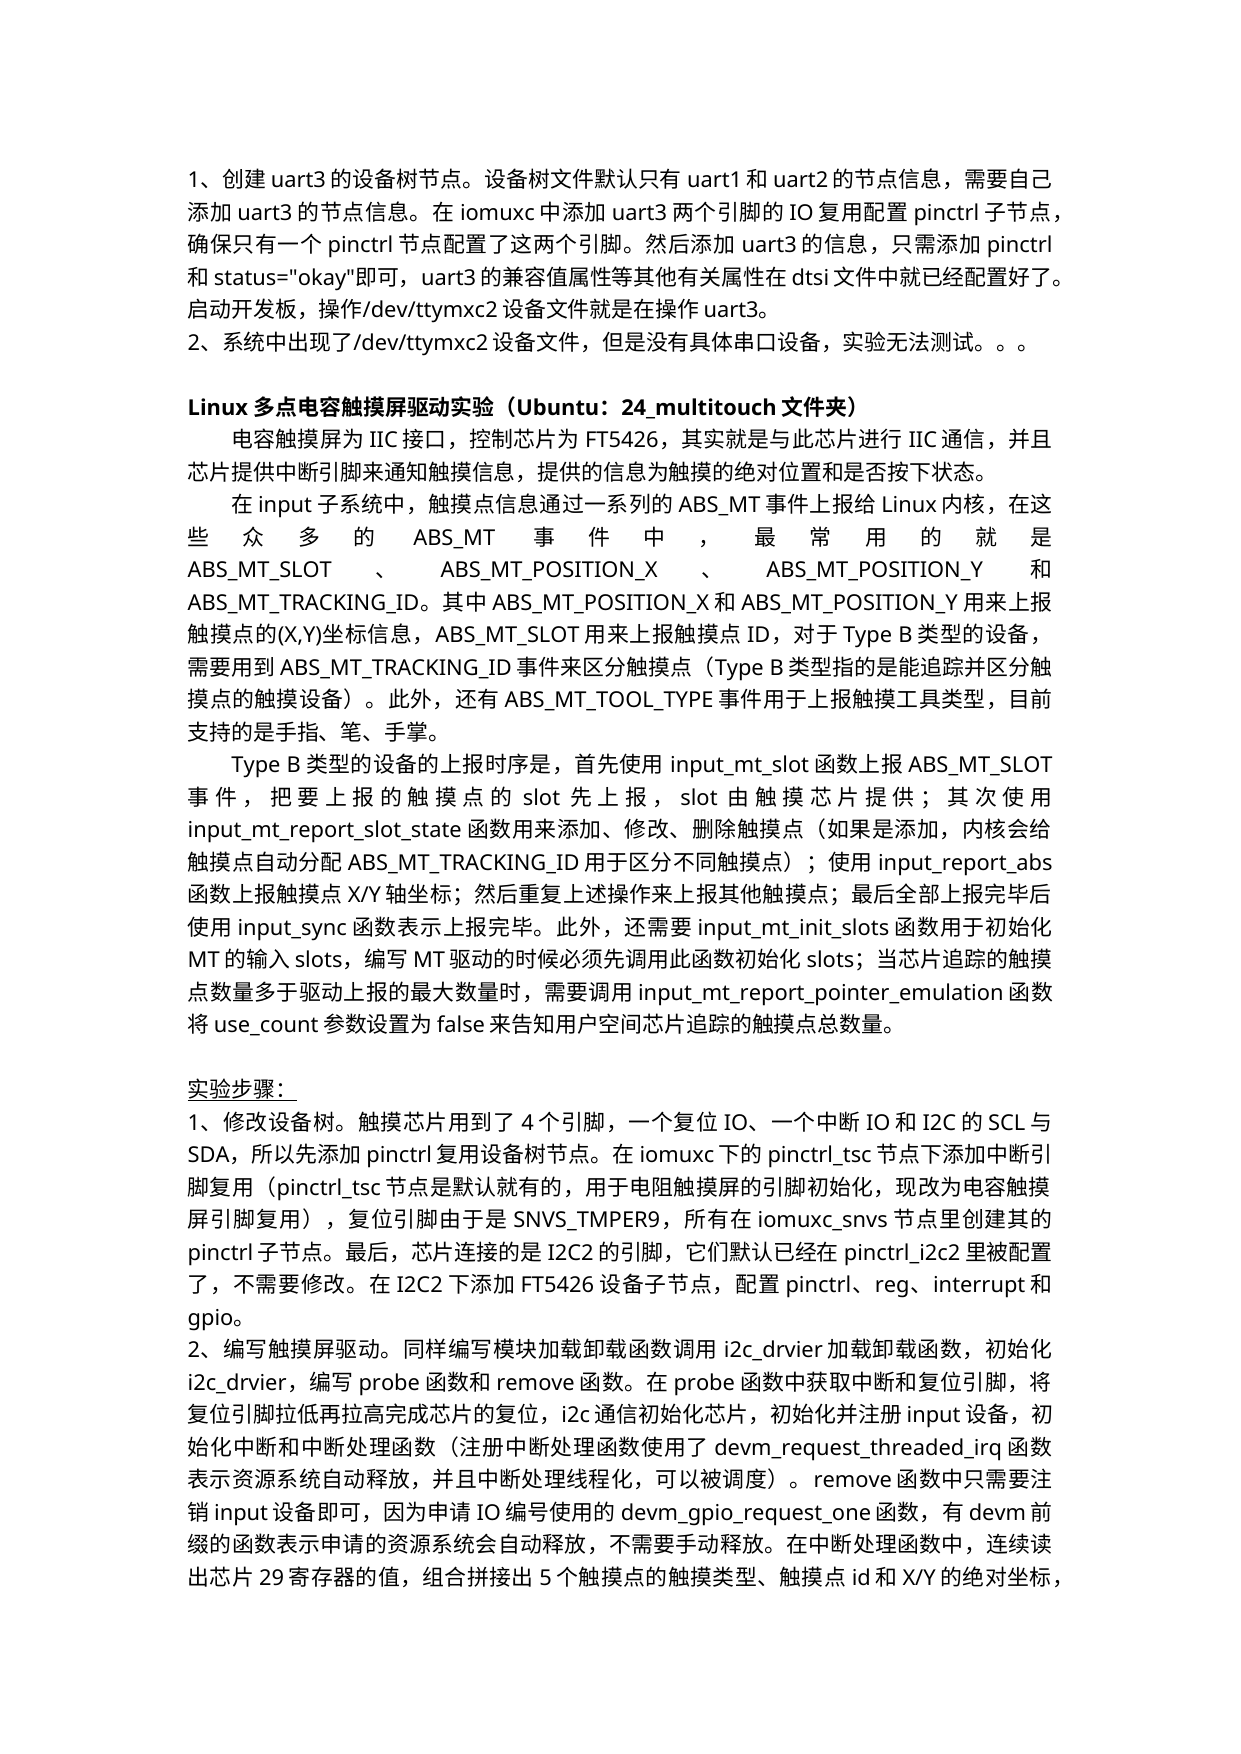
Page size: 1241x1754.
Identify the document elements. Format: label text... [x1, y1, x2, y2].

text 1、修改设备树。触摸芯片用到了4个引脚，一个复位IO、一个中断IO和I2C的SCL与SDA，所以先添加pinctrl复用设备树节点。在iomuxc下的pinctrl_tsc节点下添加中断引脚复用（pinctrl_tsc节点是默认就有的，用于电阻触摸屏的引脚初始化，现改为电容触摸屏引脚复用），复位引脚由于是SNVS_TMPER9，所有在iomuxc_snvs节点里创建其的pinctrl子节点。最后，芯片连接的是I2C2的引脚，它们默认已经在pinctrl_i2c2里被配置了，不需要修改。在I2C2下添加FT5426设备子节点，配置pinctrl、reg、interrupt和gpio。 [187, 1104, 1053, 1332]
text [187, 1332, 1053, 1592]
text 1、创建uart3的设备树节点。设备树文件默认只有uart1和uart2的节点信息，需要自己添加uart3的节点信息。在iomuxc中添加uart3两个引脚的IO复用配置pinctrl子节点，确保只有一个pinctrl节点配置了这两个引脚。然后添加uart3的信息，只需添加pinctrl和status="okay"即可，uart3的兼容值属性等其他有关属性在dtsi文件中就已经配置好了。启动开发板，操作/dev/ttymxc2设备文件就是在操作uart3。 [187, 162, 1053, 324]
text 实验步骤： [187, 1072, 1053, 1104]
text 2、系统中出现了/dev/ttymxc2设备文件，但是没有具体串口设备，实验无法测试。。。 [187, 324, 1053, 357]
text 在input子系统中，触摸点信息通过一系列的ABS_MT事件上报给Linux内核，在这些众多的ABS_MT事件中，最常用的就是ABS_MT_SLOT、ABS_MT_POSITION_X、ABS_MT_POSITION_Y和ABS_MT_TRACKING_ID。其中ABS_MT_POSITION_X和ABS_MT_POSITION_Y用来上报触摸点的(X,Y)坐标信息，ABS_MT_SLOT用来上报触摸点ID，对于Type B类型的设备，需要用到ABS_MT_TRACKING_ID事件来区分触摸点（Type B类型指的是能追踪并区分触摸点的触摸设备）。此外，还有ABS_MT_TOOL_TYPE事件用于上报触摸工具类型，目前支持的是手指、笔、手掌。 [187, 487, 1053, 747]
text 电容触摸屏为IIC接口，控制芯片为FT5426，其实就是与此芯片进行IIC通信，并且芯片提供中断引脚来通知触摸信息，提供的信息为触摸的绝对位置和是否按下状态。 [187, 422, 1053, 487]
text Type B类型的设备的上报时序是，首先使用input_mt_slot函数上报ABS_MT_SLOT事件，把要上报的触摸点的slot先上报，slot由触摸芯片提供；其次使用input_mt_report_slot_state函数用来添加、修改、删除触摸点（如果是添加，内核会给触摸点自动分配ABS_MT_TRACKING_ID用于区分不同触摸点）；使用input_report_abs函数上报触摸点X/Y轴坐标；然后重复上述操作来上报其他触摸点；最后全部上报完毕后使用input_sync函数表示上报完毕。此外，还需要input_mt_init_slots函数用于初始化MT的输入slots，编写MT驱动的时候必须先调用此函数初始化slots；当芯片追踪的触摸点数量多于驱动上报的最大数量时，需要调用input_mt_report_pointer_emulation函数将use_count参数设置为false来告知用户空间芯片追踪的触摸点总数量。 [187, 747, 1053, 1039]
text Linux 多点电容触摸屏驱动实验（Ubuntu：24_multitouch文件夹） [187, 389, 1053, 422]
